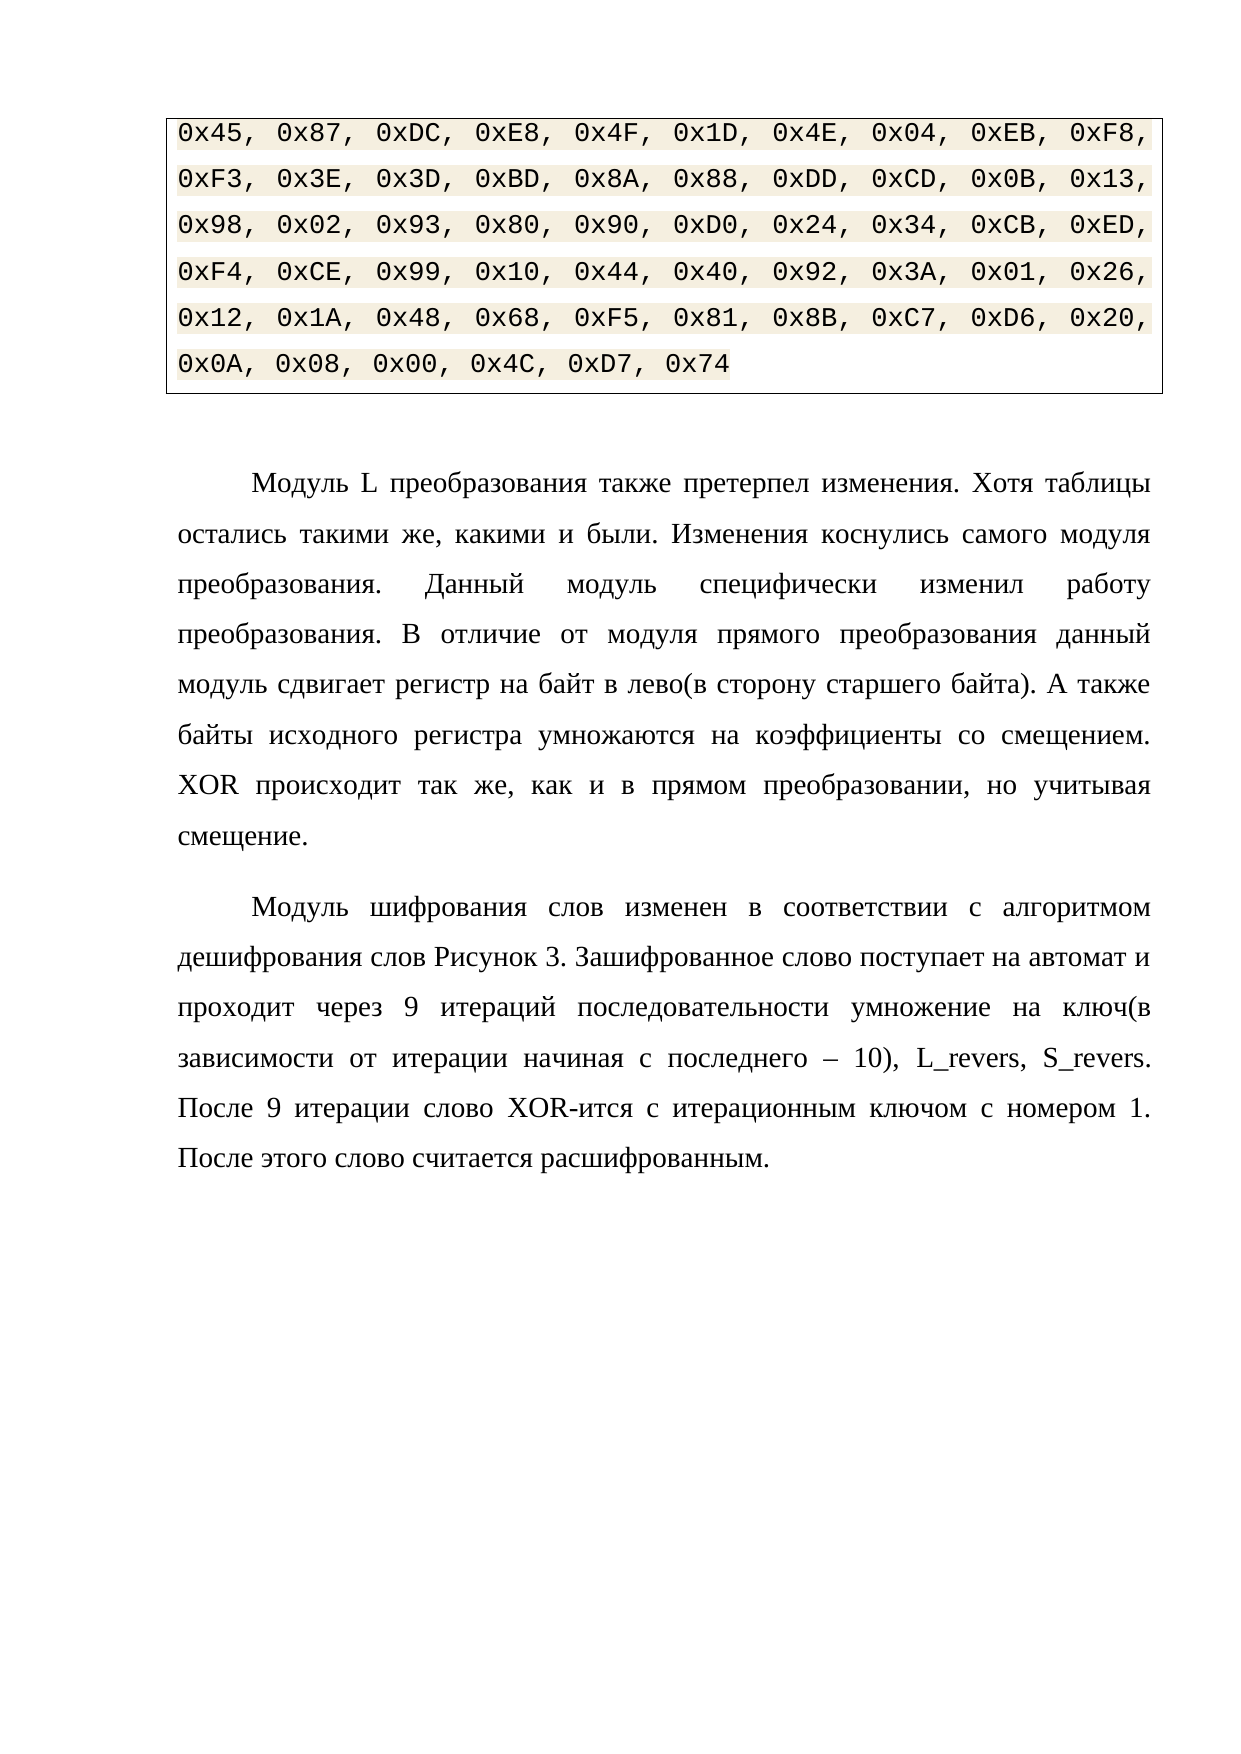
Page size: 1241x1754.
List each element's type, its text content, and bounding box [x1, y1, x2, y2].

text Модуль шифрования слов изменен в соответствии с алгоритмом дешифрования слов Рисунок 3. Зашифрованное слово поступает на автомат и проходит через 9 итераций последовательности умножение на ключ(в зависимости от итерации начиная с последнего – 10), L_revers, S_revers. После 9 итерации слово XOR-ится с итерационным ключом с номером 1. После этого слово считается расшифрованным. [177, 889, 1152, 1174]
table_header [167, 119, 1162, 393]
text Модуль L преобразования также претерпел изменения. Хотя таблицы остались такими же, какими и были. Изменения коснулись самого модуля преобразования. Данный модуль специфически изменил работу преобразования. В отличие от модуля прямого преобразования данный модуль сдвигает регистр на байт в лево(в сторону старшего байта). А также байты исходного регистра умножаются на коэффициенты со смещением. XOR происходит так же, как и в прямом преобразовании, но учитывая смещение. [177, 465, 1152, 851]
